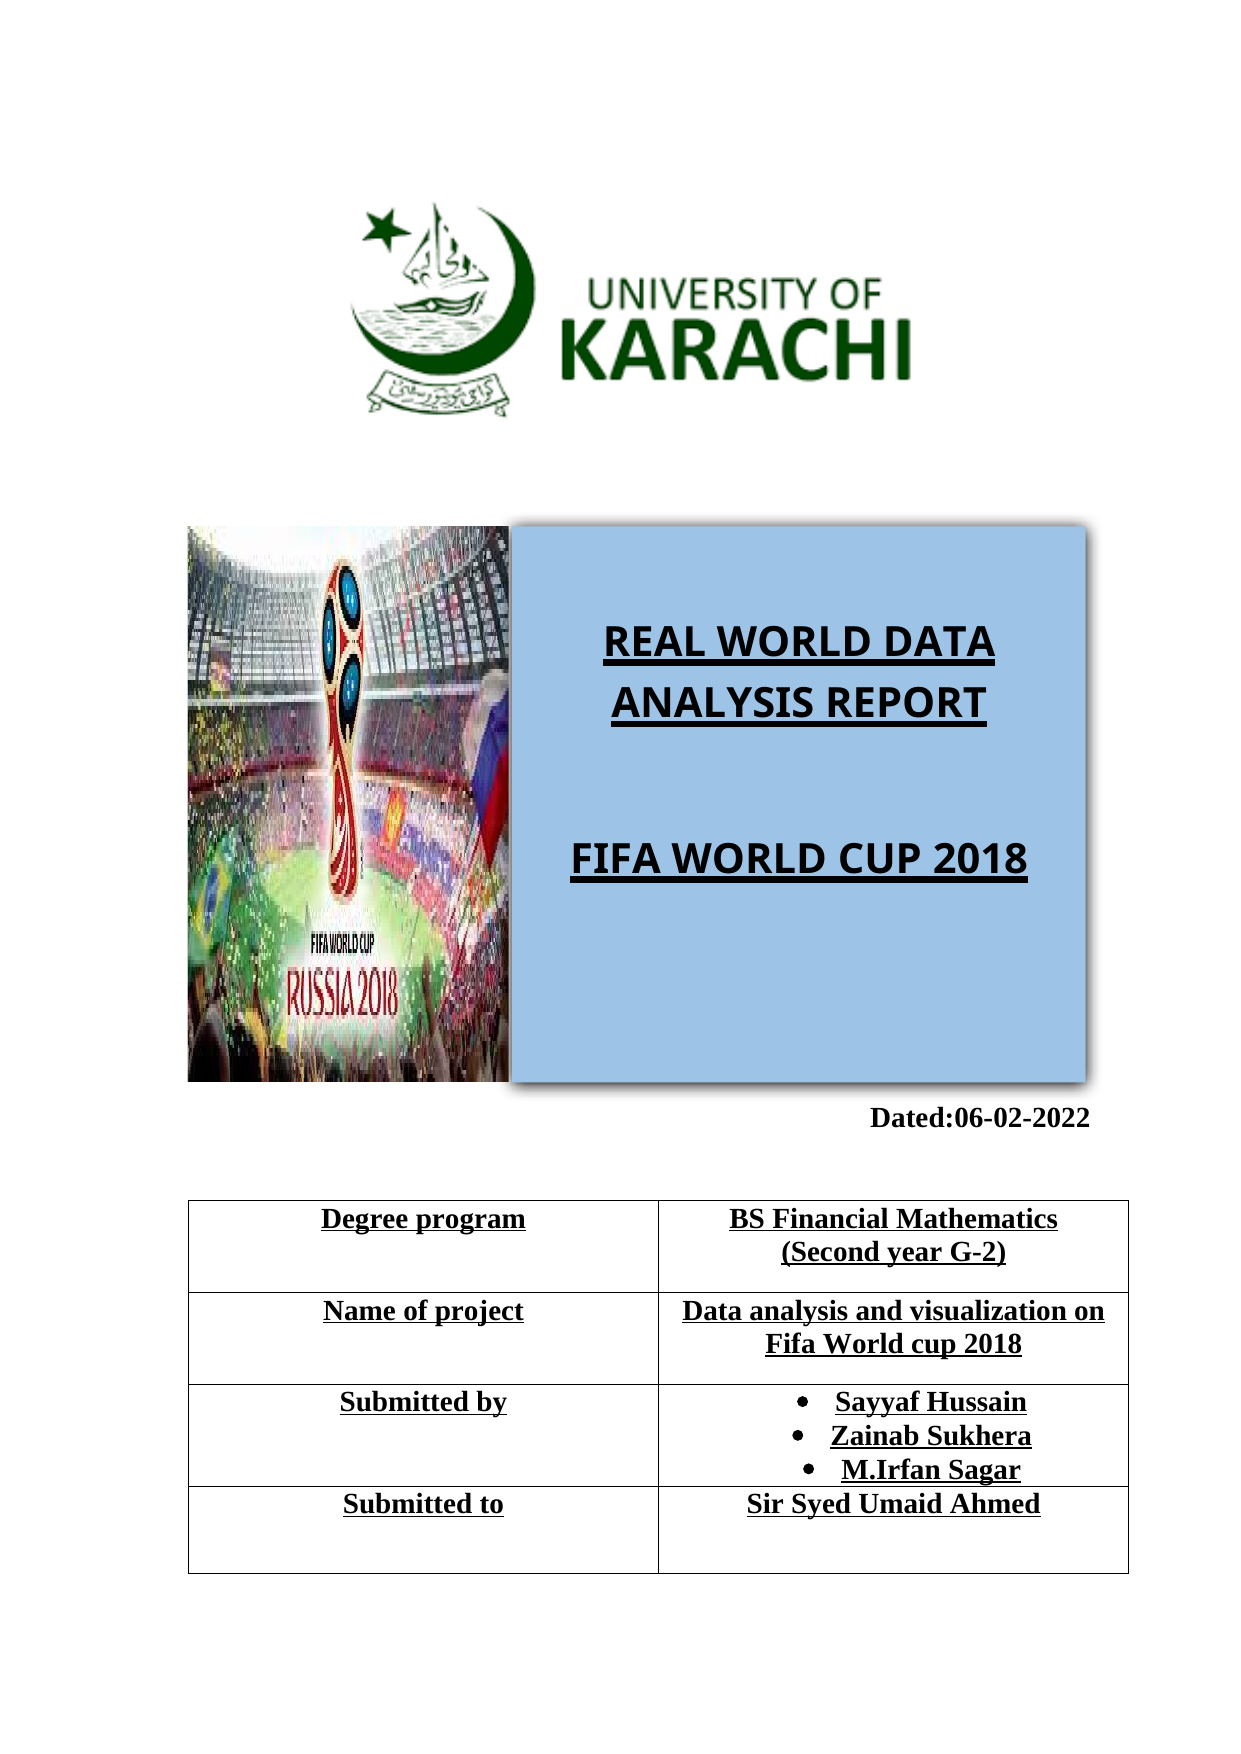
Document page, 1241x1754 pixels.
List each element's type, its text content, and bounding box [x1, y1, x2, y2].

picture [187, 526, 509, 1082]
table_header BS Financial Mathematics (Second year G-2) [659, 1201, 1128, 1292]
table_cell Data analysis and visualization on Fifa World cup 2018 [659, 1293, 1128, 1383]
table_cell Submitted to [189, 1487, 658, 1573]
table_cell Name of project [189, 1293, 658, 1383]
table_cell Submitted by [189, 1385, 658, 1486]
text Dated:06-02-2022 [187, 1100, 1090, 1134]
table_cell Sayyaf Hussain Zainab Sukhera M.Irfan Sagar [659, 1385, 1128, 1486]
picture [298, 150, 980, 456]
table_cell Sir Syed Umaid Ahmed [659, 1487, 1128, 1573]
table_header Degree program [189, 1201, 658, 1292]
